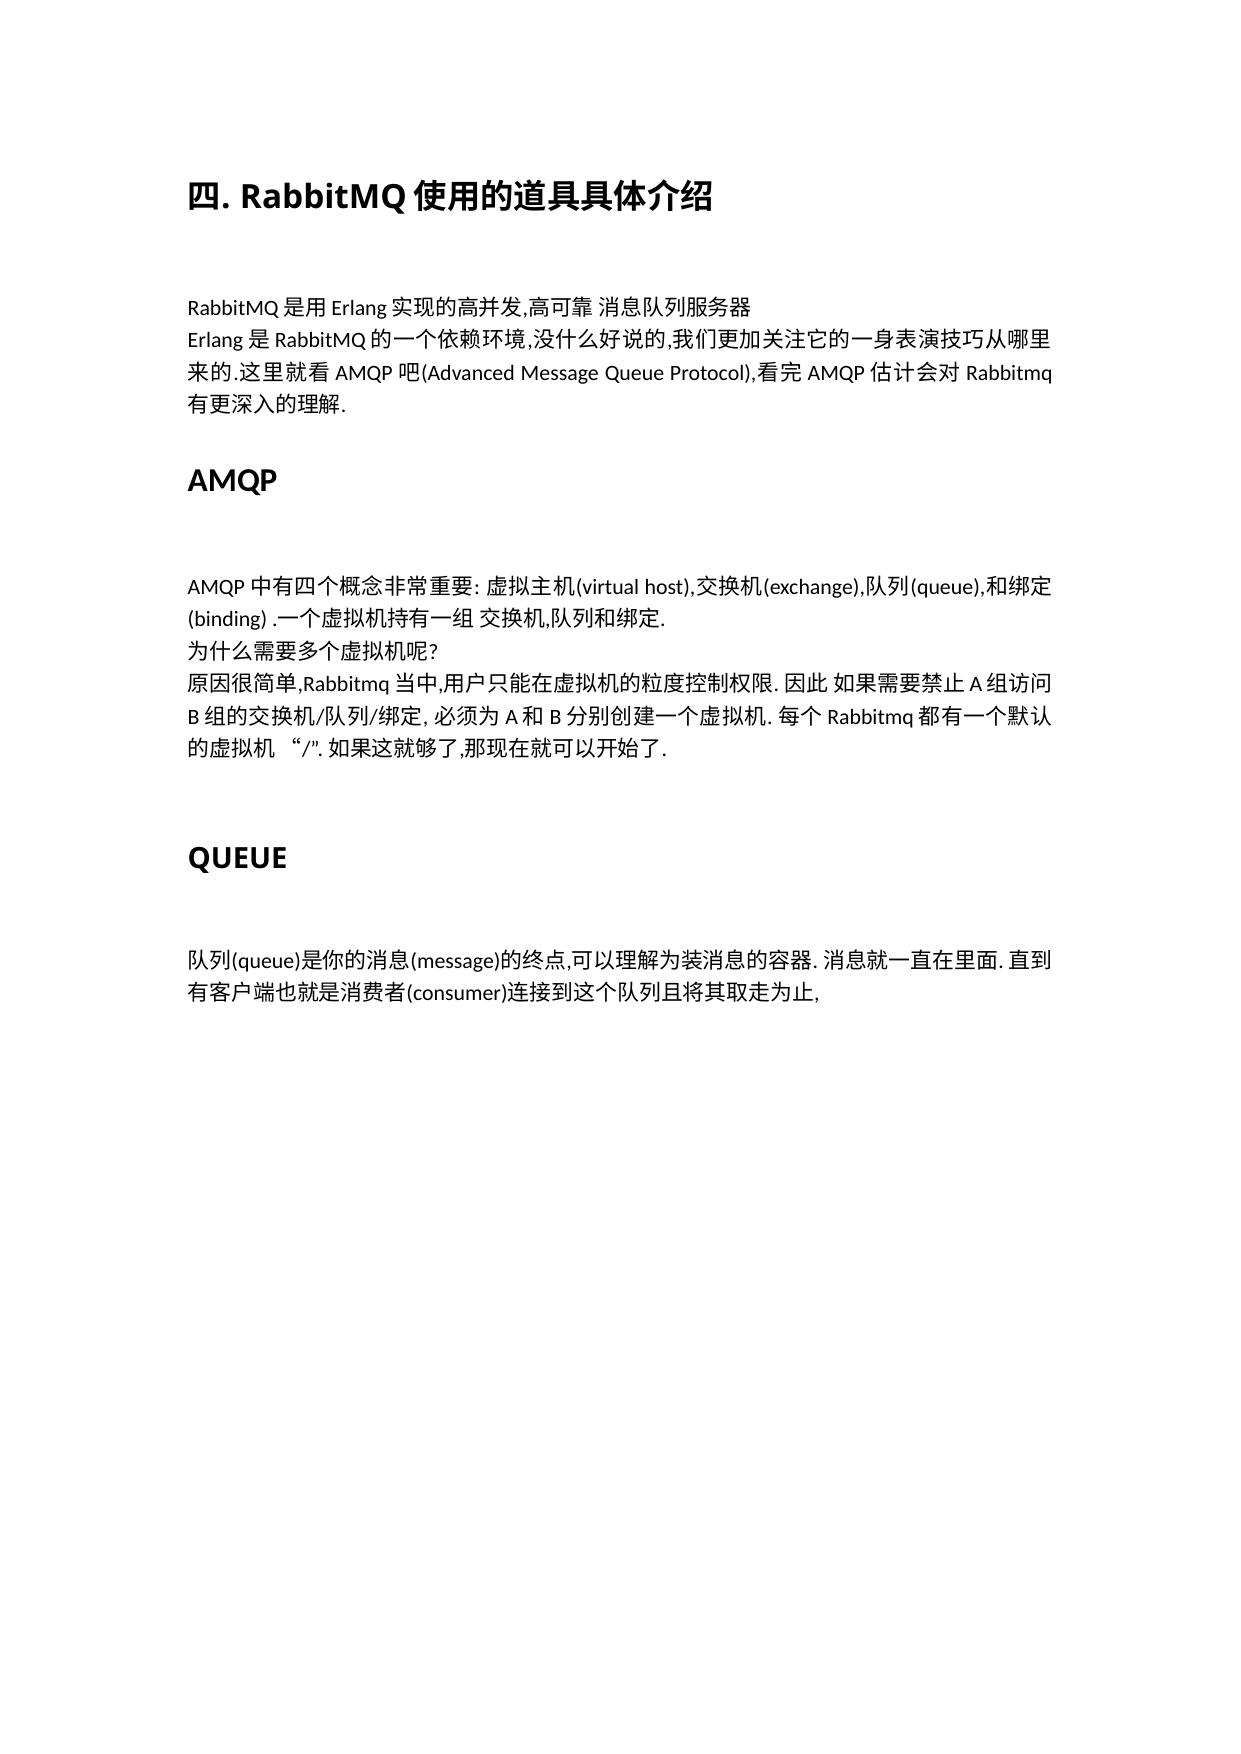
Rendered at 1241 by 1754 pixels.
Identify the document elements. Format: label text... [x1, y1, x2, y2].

text RabbitMQ是用Erlang实现的高并发,高可靠 消息队列服务器 [187, 289, 1053, 322]
text AMQP中有四个概念非常重要: 虚拟主机(virtual host),交换机(exchange),队列(queue),和绑定(binding) .一个虚拟机持有一组 交换机,队列和绑定. [187, 568, 1053, 633]
text 为什么需要多个虚拟机呢? [187, 633, 1053, 666]
subtitle RabbitMQ使用的道具具体介绍 [187, 162, 1053, 227]
subtitle AMQP [187, 446, 1053, 511]
subtitle QUEUE [187, 825, 1053, 890]
text Erlang是RabbitMQ的一个依赖环境,没什么好说的,我们更加关注它的一身表演技巧从哪里来的.这里就看AMQP吧(Advanced Message Queue Protocol),看完AMQP估计会对Rabbitmq有更深入的理解. [187, 322, 1053, 419]
text 原因很简单,Rabbitmq当中,用户只能在虚拟机的粒度控制权限. 因此 如果需要禁止A组访问B组的交换机/队列/绑定, 必须为A和B分别创建一个虚拟机. 每个Rabbitmq都有一个默认的虚拟机 “/”. 如果这就够了,那现在就可以开始了. [187, 666, 1053, 763]
text 队列(queue)是你的消息(message)的终点,可以理解为装消息的容器. 消息就一直在里面. 直到有客户端也就是消费者(consumer)连接到这个队列且将其取走为止, [187, 942, 1053, 1007]
